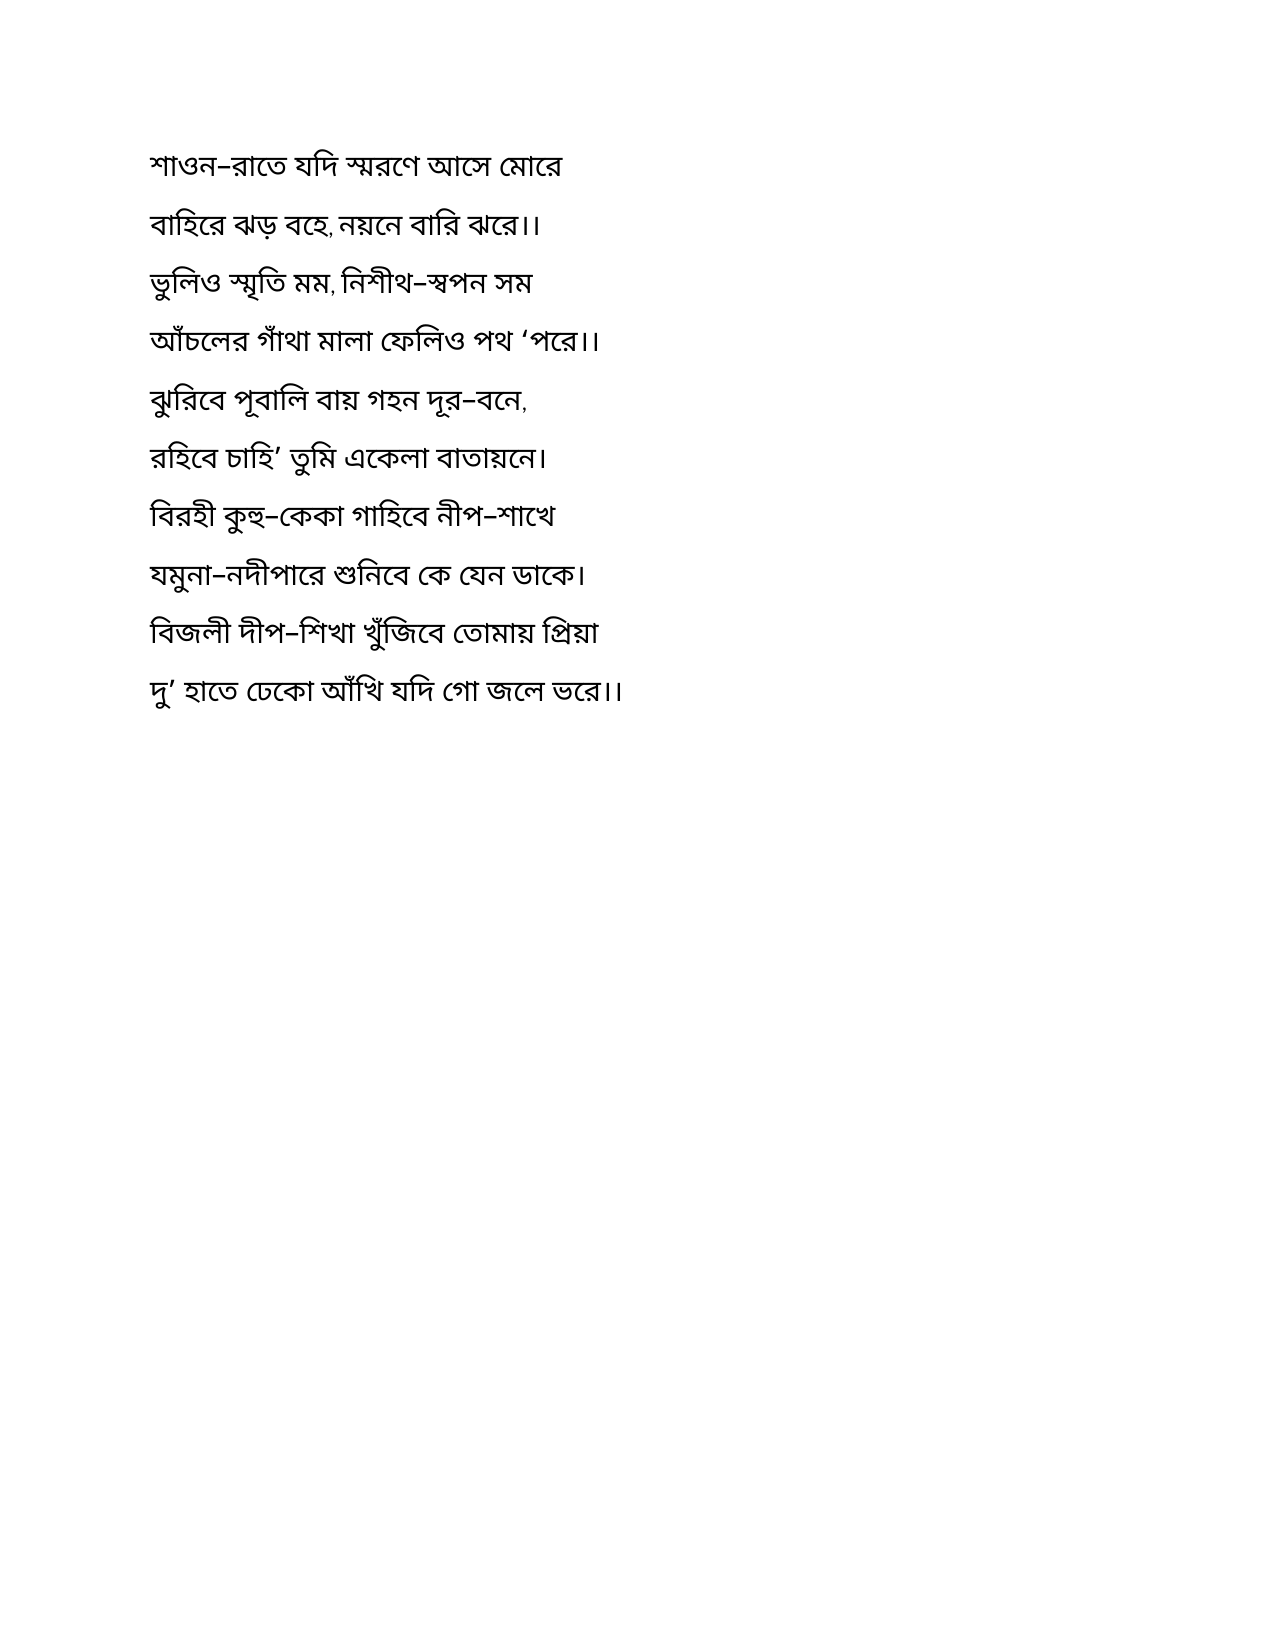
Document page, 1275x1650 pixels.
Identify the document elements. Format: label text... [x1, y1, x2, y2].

text আঁচলের গাঁথা মালা ফেলিও পথ ‘পরে।। [150, 325, 1125, 364]
text দু’ হাতে ঢেকো আঁখি যদি গো জলে ভরে।। [150, 675, 1125, 714]
text বাহিরে ঝড় বহে, নয়নে বারি ঝরে।। [150, 208, 1125, 247]
text বিরহী কুহু–কেকা গাহিবে নীপ–শাখে [150, 500, 1125, 539]
text ঝুরিবে পূবালি বায় গহন দূর–বনে, [150, 383, 1125, 422]
text শাওন–রাতে যদি স্মরণে আসে মোরে [150, 150, 1125, 189]
text ভুলিও স্মৃতি মম, নিশীথ–স্বপন সম [150, 267, 1125, 305]
text যমুনা–নদীপারে শুনিবে কে যেন ডাকে। [150, 558, 1125, 597]
text বিজলী দীপ–শিখা খুঁজিবে তোমায় প্রিয়া [150, 617, 1125, 655]
text রহিবে চাহি’ তুমি একেলা বাতায়নে। [150, 442, 1125, 480]
